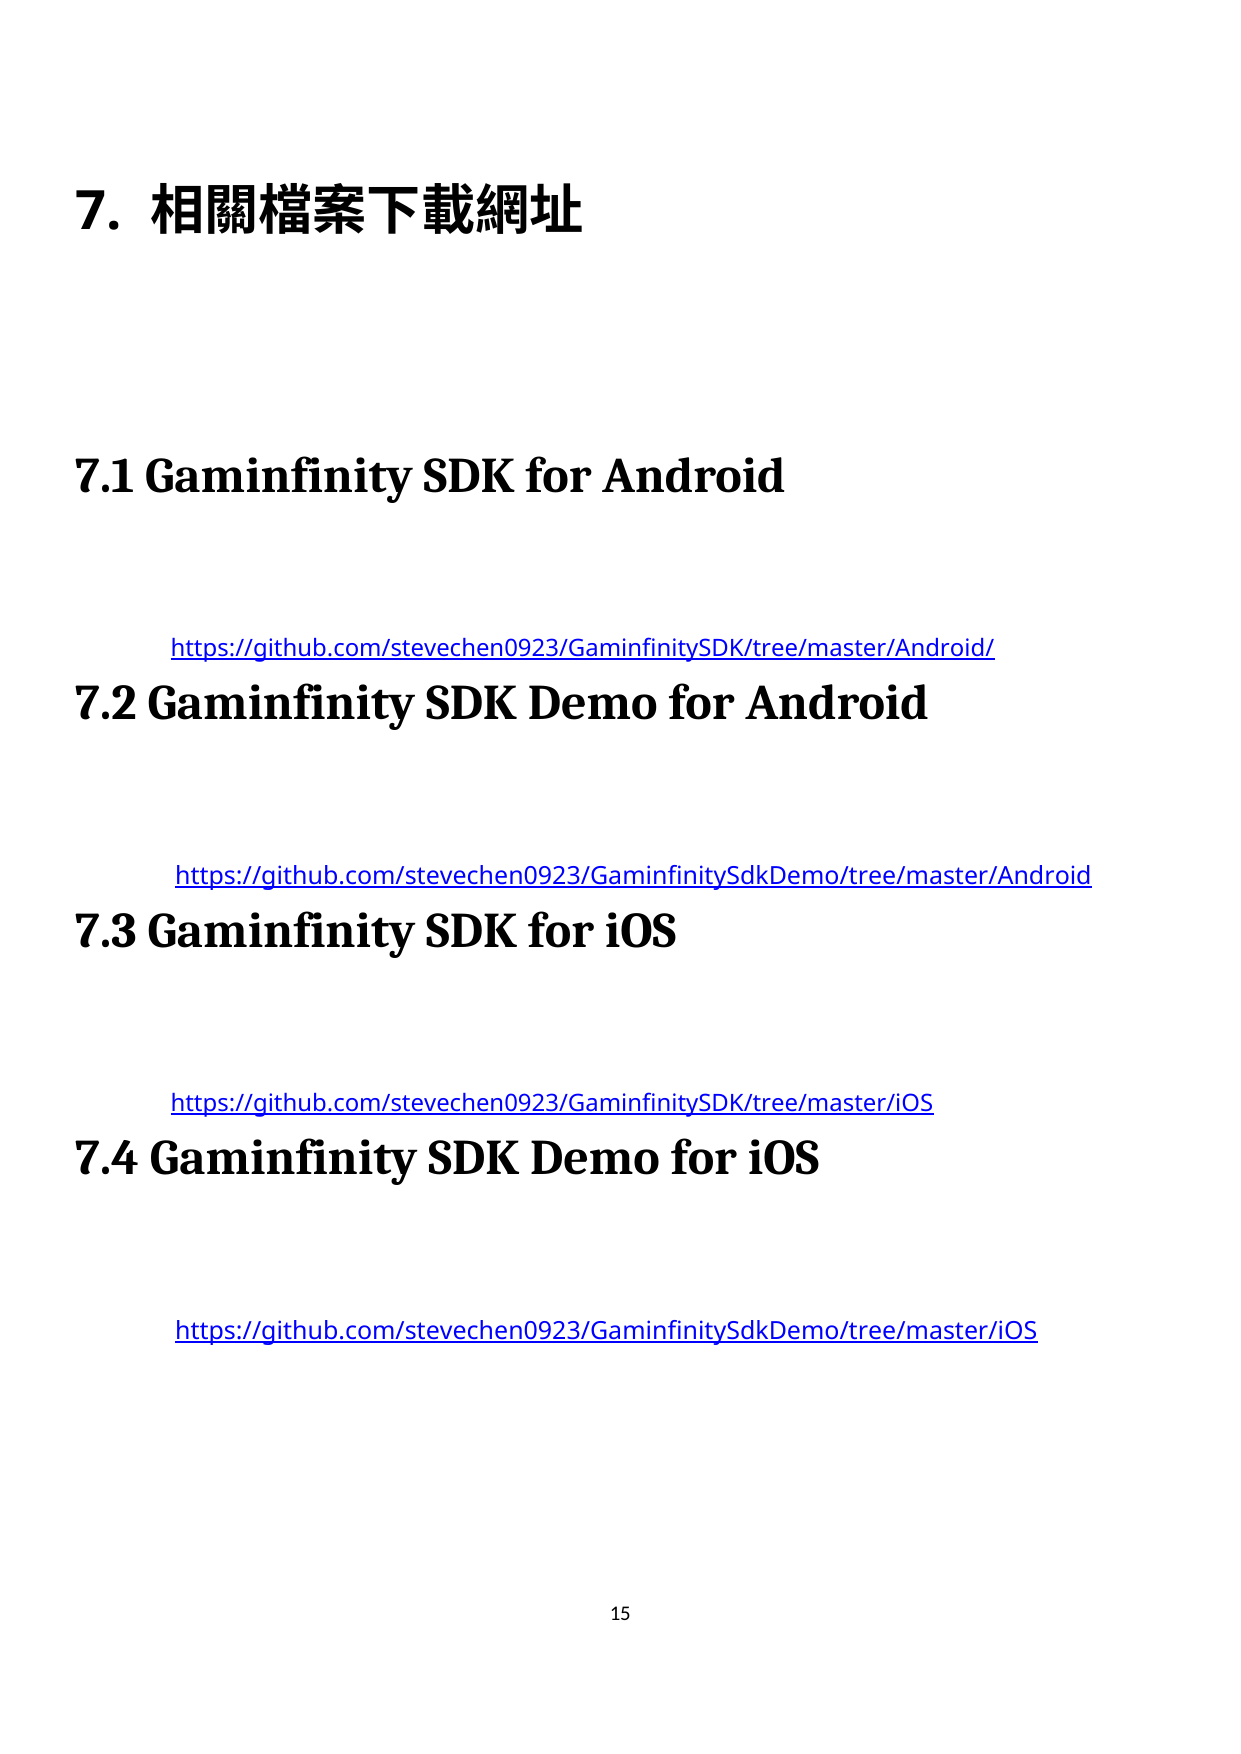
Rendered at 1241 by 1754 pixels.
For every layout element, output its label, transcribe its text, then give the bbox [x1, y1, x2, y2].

subtitle 7.2 Gaminfinity SDK Demo for Android [75, 666, 1165, 741]
list https://github.com/stevechen0923/GaminfinitySDK/tree/master/Android/ [170, 628, 1165, 666]
subtitle 7.3 Gaminfinity SDK for iOS [75, 893, 1165, 968]
subtitle 7.4 Gaminfinity SDK Demo for iOS [75, 1121, 1165, 1196]
subtitle 7.1 Gaminfinity SDK for Android [75, 438, 1165, 513]
list https://github.com/stevechen0923/GaminfinitySdkDemo/tree/master/Android [175, 856, 1165, 893]
list https://github.com/stevechen0923/GaminfinitySdkDemo/tree/master/iOS [175, 1311, 1165, 1348]
subtitle 相關檔案下載網址 [75, 150, 1165, 262]
list https://github.com/stevechen0923/GaminfinitySDK/tree/master/iOS [170, 1083, 1165, 1121]
